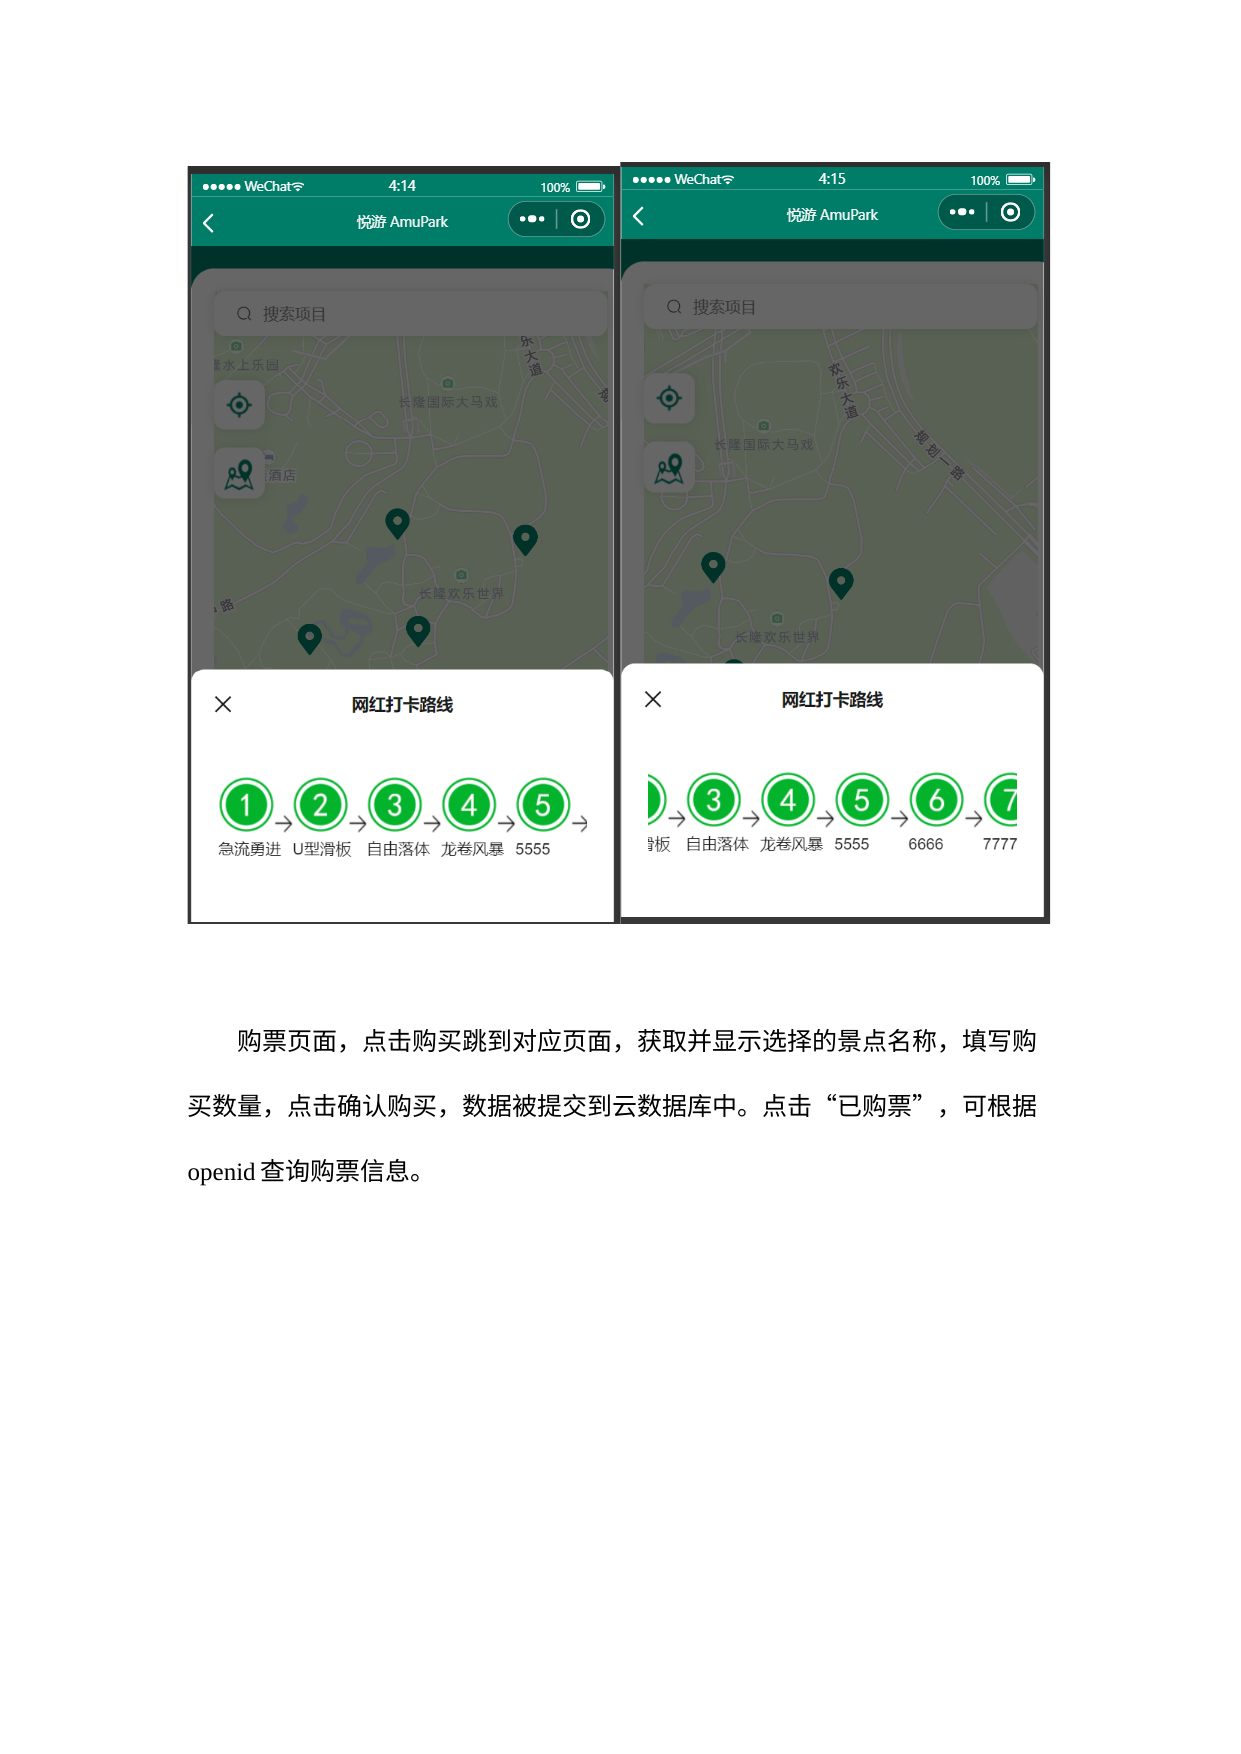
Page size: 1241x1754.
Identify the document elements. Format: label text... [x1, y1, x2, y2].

picture [187, 162, 1050, 924]
text 购票页面，点击购买跳到对应页面，获取并显示选择的景点名称，填写购买数量，点击确认购买，数据被提交到云数据库中。点击“已购票”，可根据openid查询购票信息。 [187, 1007, 1053, 1202]
